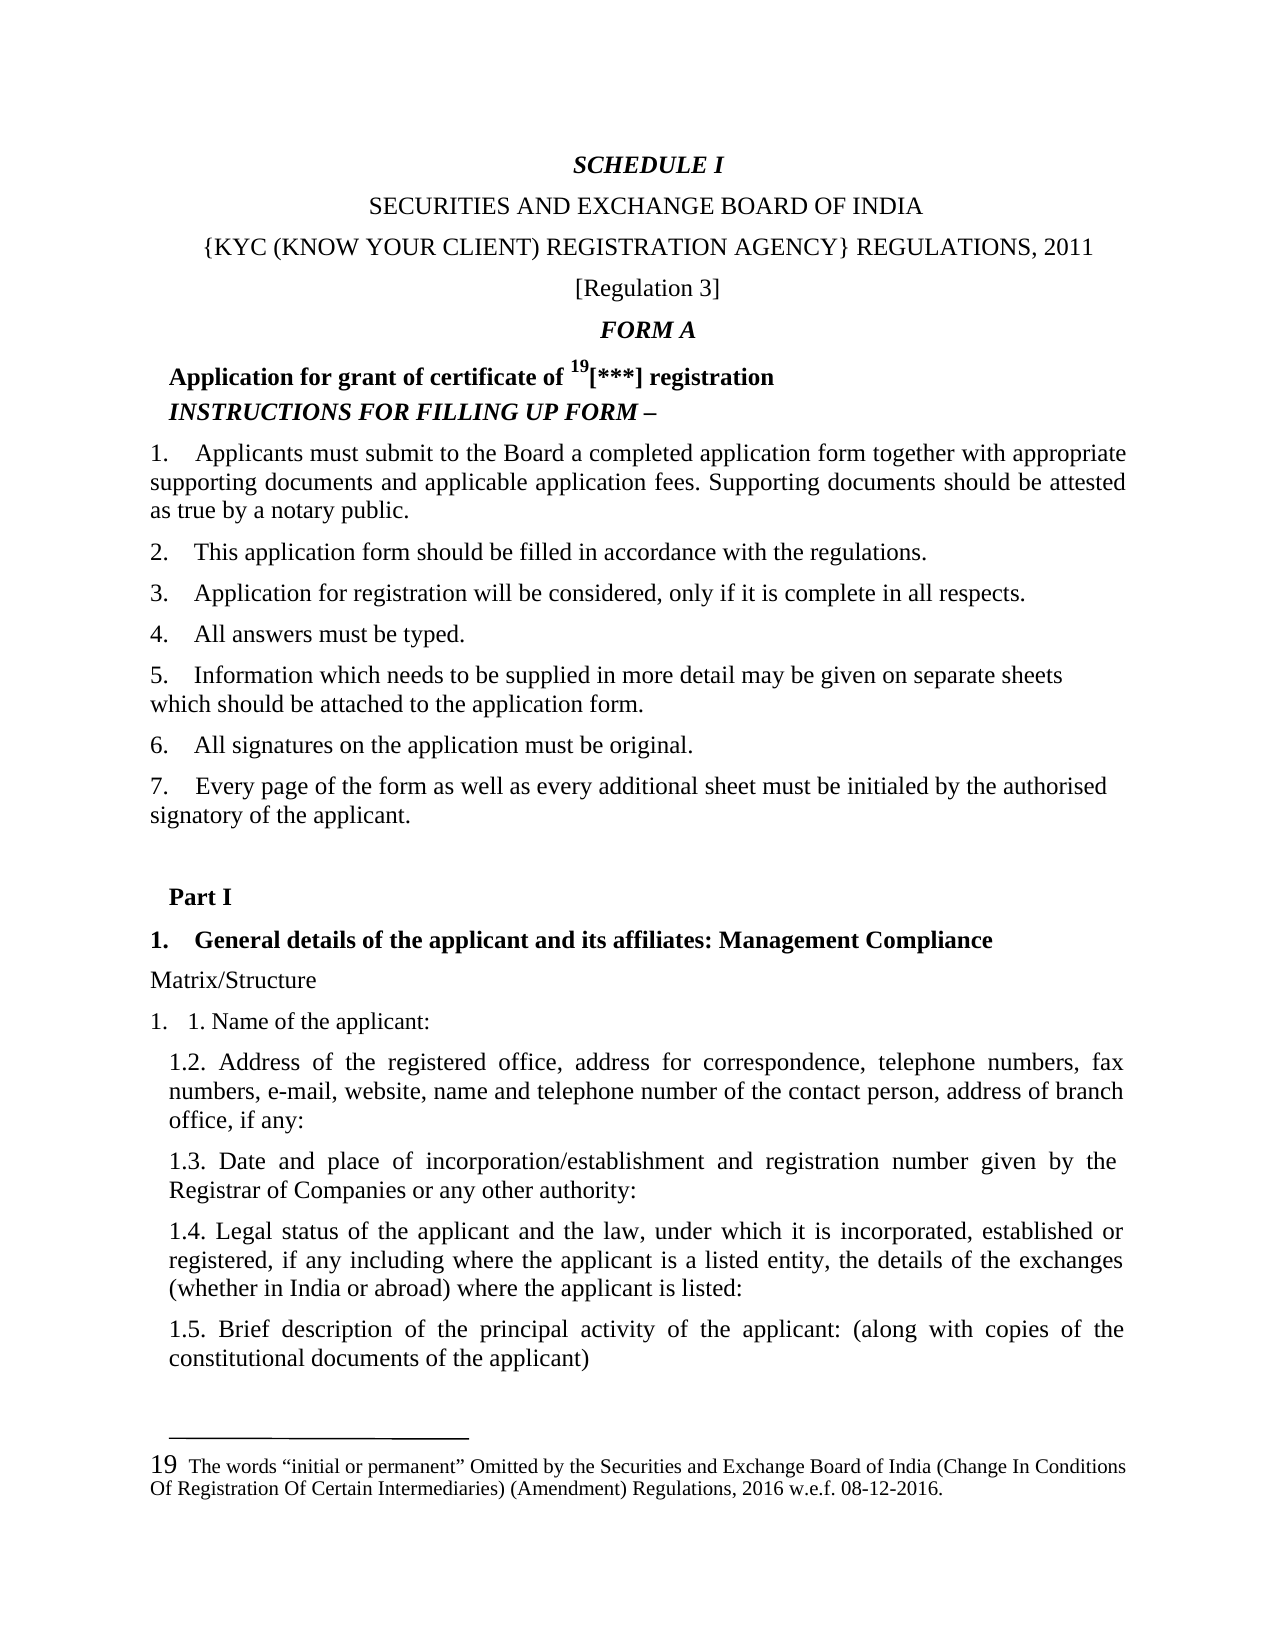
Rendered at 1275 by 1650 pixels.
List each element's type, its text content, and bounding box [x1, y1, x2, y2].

list The words “initial or permanent” Omitted by the Securities and Exchange Board of India (Change In Conditions Of Registration Of Certain Intermediaries) (Amendment) Regulations, 2016 w.e.f. 08-12-2016. [150, 1453, 1127, 1500]
text INSTRUCTIONS FOR FILLING UP FORM – [169, 397, 1127, 426]
text 1.4. Legal status of the applicant and the law, under which it is incorporated, established or registered, if any including where the applicant is a listed entity, the details of the exchanges (whether in India or abroad) where the applicant is listed: [169, 1217, 1125, 1302]
text [Regulation 3] [575, 273, 1127, 302]
list Every page of the form as well as every additional sheet must be initialed by the authorised signatory of the applicant. [150, 772, 1127, 828]
text 1.5. Brief description of the principal activity of the applicant: (along with copies of the constitutional documents of the applicant) [169, 1315, 1125, 1371]
text SECURITIES AND EXCHANGE BOARD OF INDIA [369, 191, 1127, 220]
list This application form should be filled in accordance with the regulations. [150, 537, 1127, 566]
text {KYC (KNOW YOUR CLIENT) REGISTRATION AGENCY} REGULATIONS, 2011 [202, 232, 1127, 261]
list All answers must be typed. [150, 619, 1127, 648]
list General details of the applicant and its affiliates: Management Compliance Matrix/Structure [150, 925, 1127, 994]
text 1.2. Address of the registered office, address for correspondence, telephone numbers, fax numbers, e-mail, website, name and telephone number of the contact person, address of branch office, if any: [169, 1048, 1125, 1133]
text Application for grant of certificate of 19[***] registration [169, 355, 1127, 392]
list Applicants must submit to the Board a completed application form together with appropriate supporting documents and applicable application fees. Supporting documents should be attested as true by a notary public. [150, 439, 1127, 524]
text 1.3. Date and place of incorporation/establishment and registration number given by the [169, 1146, 1127, 1174]
text Registrar of Companies or any other authority: [169, 1175, 1127, 1203]
list Application for registration will be considered, only if it is complete in all respects. [150, 578, 1127, 607]
list Information which needs to be supplied in more detail may be given on separate sheets which should be attached to the application form. [150, 661, 1127, 717]
list All signatures on the application must be original. [150, 730, 1127, 759]
list 1. Name of the applicant: [150, 1007, 1127, 1035]
text SCHEDULE I [573, 150, 1127, 179]
text Part I [169, 882, 1127, 911]
text FORM A [600, 315, 1127, 344]
